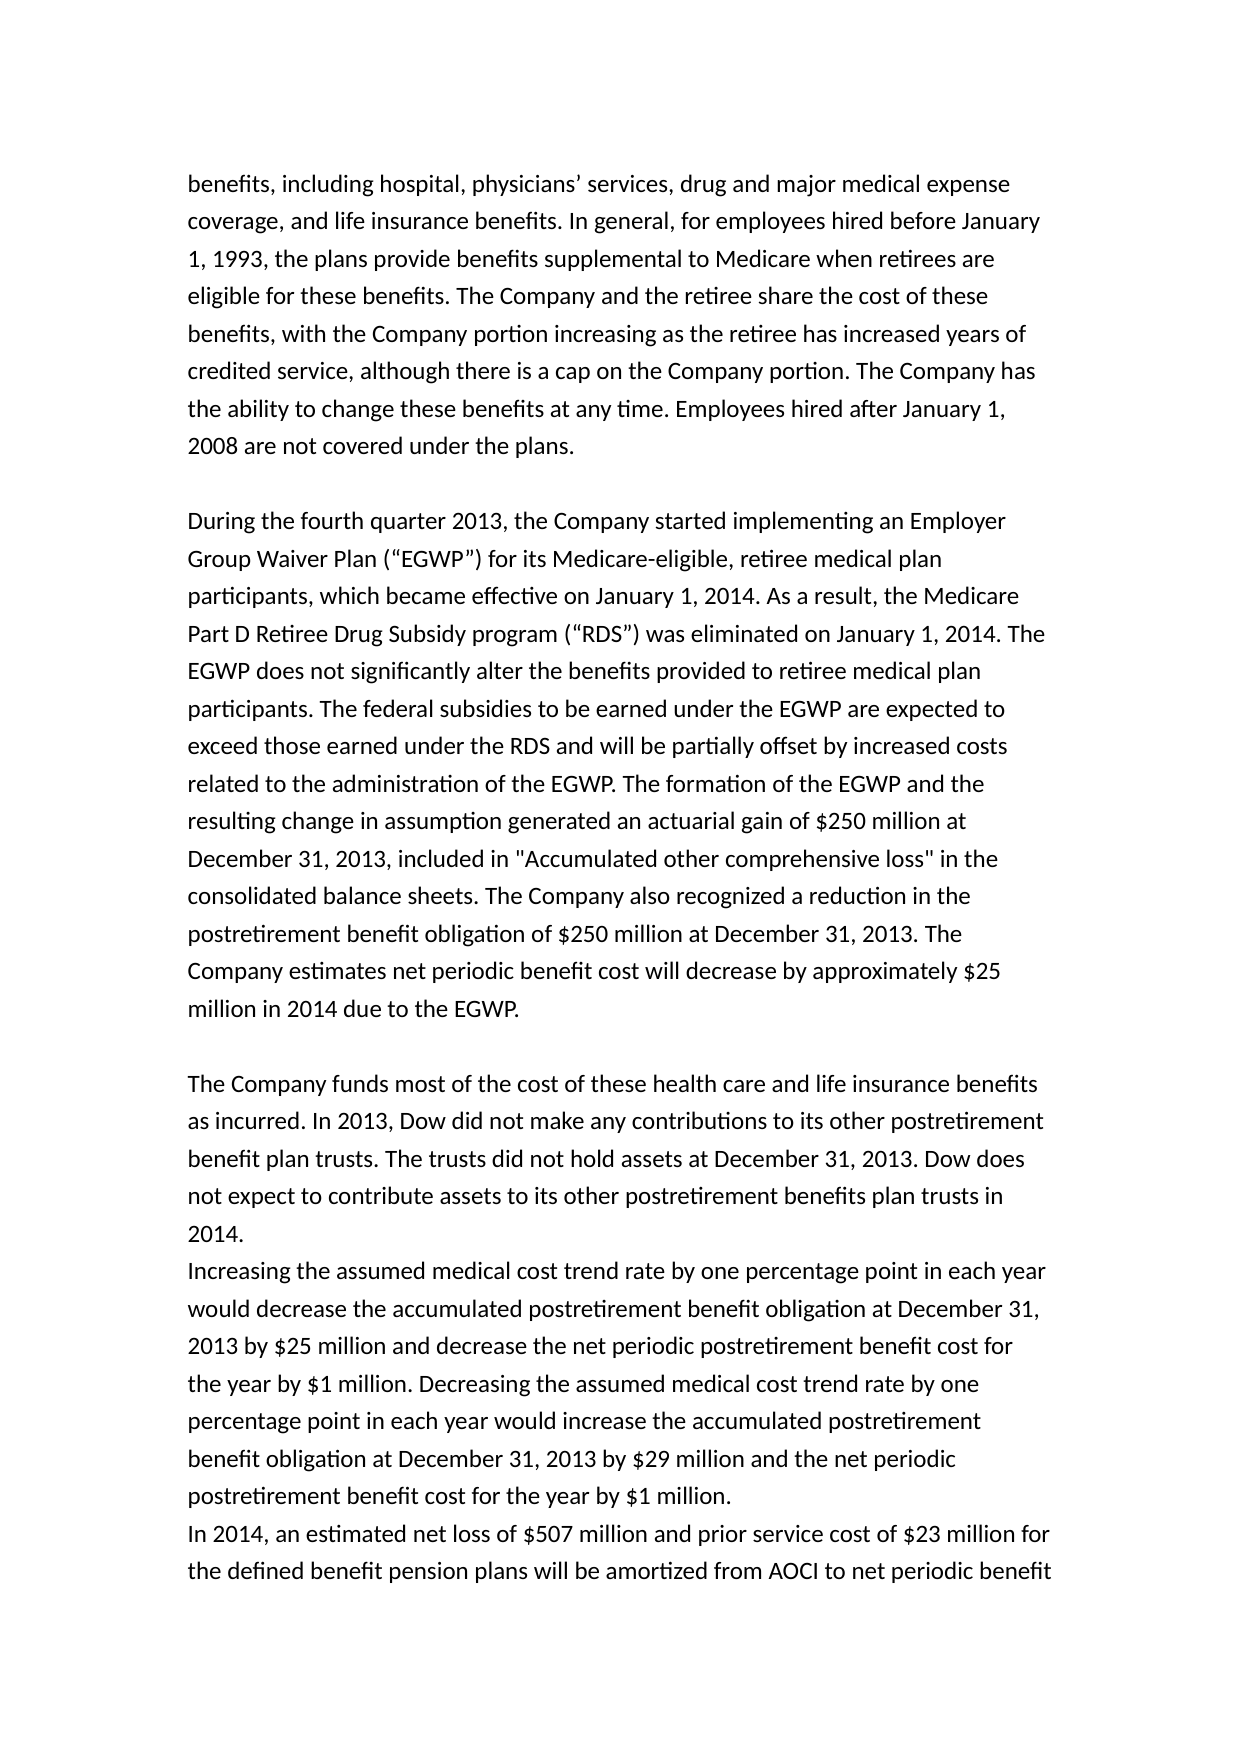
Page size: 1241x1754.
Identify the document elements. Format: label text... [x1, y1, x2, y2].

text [187, 164, 1053, 464]
text During the fourth quarter 2013, the Company started implementing an Employer Group Waiver Plan (“EGWP”) for its Medicare-eligible, retiree medical plan participants, which became effective on January 1, 2014. As a result, the Medicare Part D Retiree Drug Subsidy program (“RDS”) was eliminated on January 1, 2014. The EGWP does not significantly alter the benefits provided to retiree medical plan participants. The federal subsidies to be earned under the EGWP are expected to exceed those earned under the RDS and will be partially offset by increased costs related to the administration of the EGWP. The formation of the EGWP and the resulting change in assumption generated an actuarial gain of $250 million at December 31, 2013, included in "Accumulated other comprehensive loss" in the consolidated balance sheets. The Company also recognized a reduction in the postretirement benefit obligation of $250 million at December 31, 2013. The Company estimates net periodic benefit cost will decrease by approximately $25 million in 2014 due to the EGWP. [187, 502, 1053, 1027]
text Increasing the assumed medical cost trend rate by one percentage point in each year would decrease the accumulated postretirement benefit obligation at December 31, 2013 by $25 million and decrease the net periodic postretirement benefit cost for the year by $1 million. Decreasing the assumed medical cost trend rate by one percentage point in each year would increase the accumulated postretirement benefit obligation at December 31, 2013 by $29 million and the net periodic postretirement benefit cost for the year by $1 million. [187, 1252, 1053, 1514]
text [187, 1514, 1053, 1589]
text The Company funds most of the cost of these health care and life insurance benefits as incurred. In 2013, Dow did not make any contributions to its other postretirement benefit plan trusts. The trusts did not hold assets at December 31, 2013. Dow does not expect to contribute assets to its other postretirement benefits plan trusts in 2014. [187, 1064, 1053, 1252]
